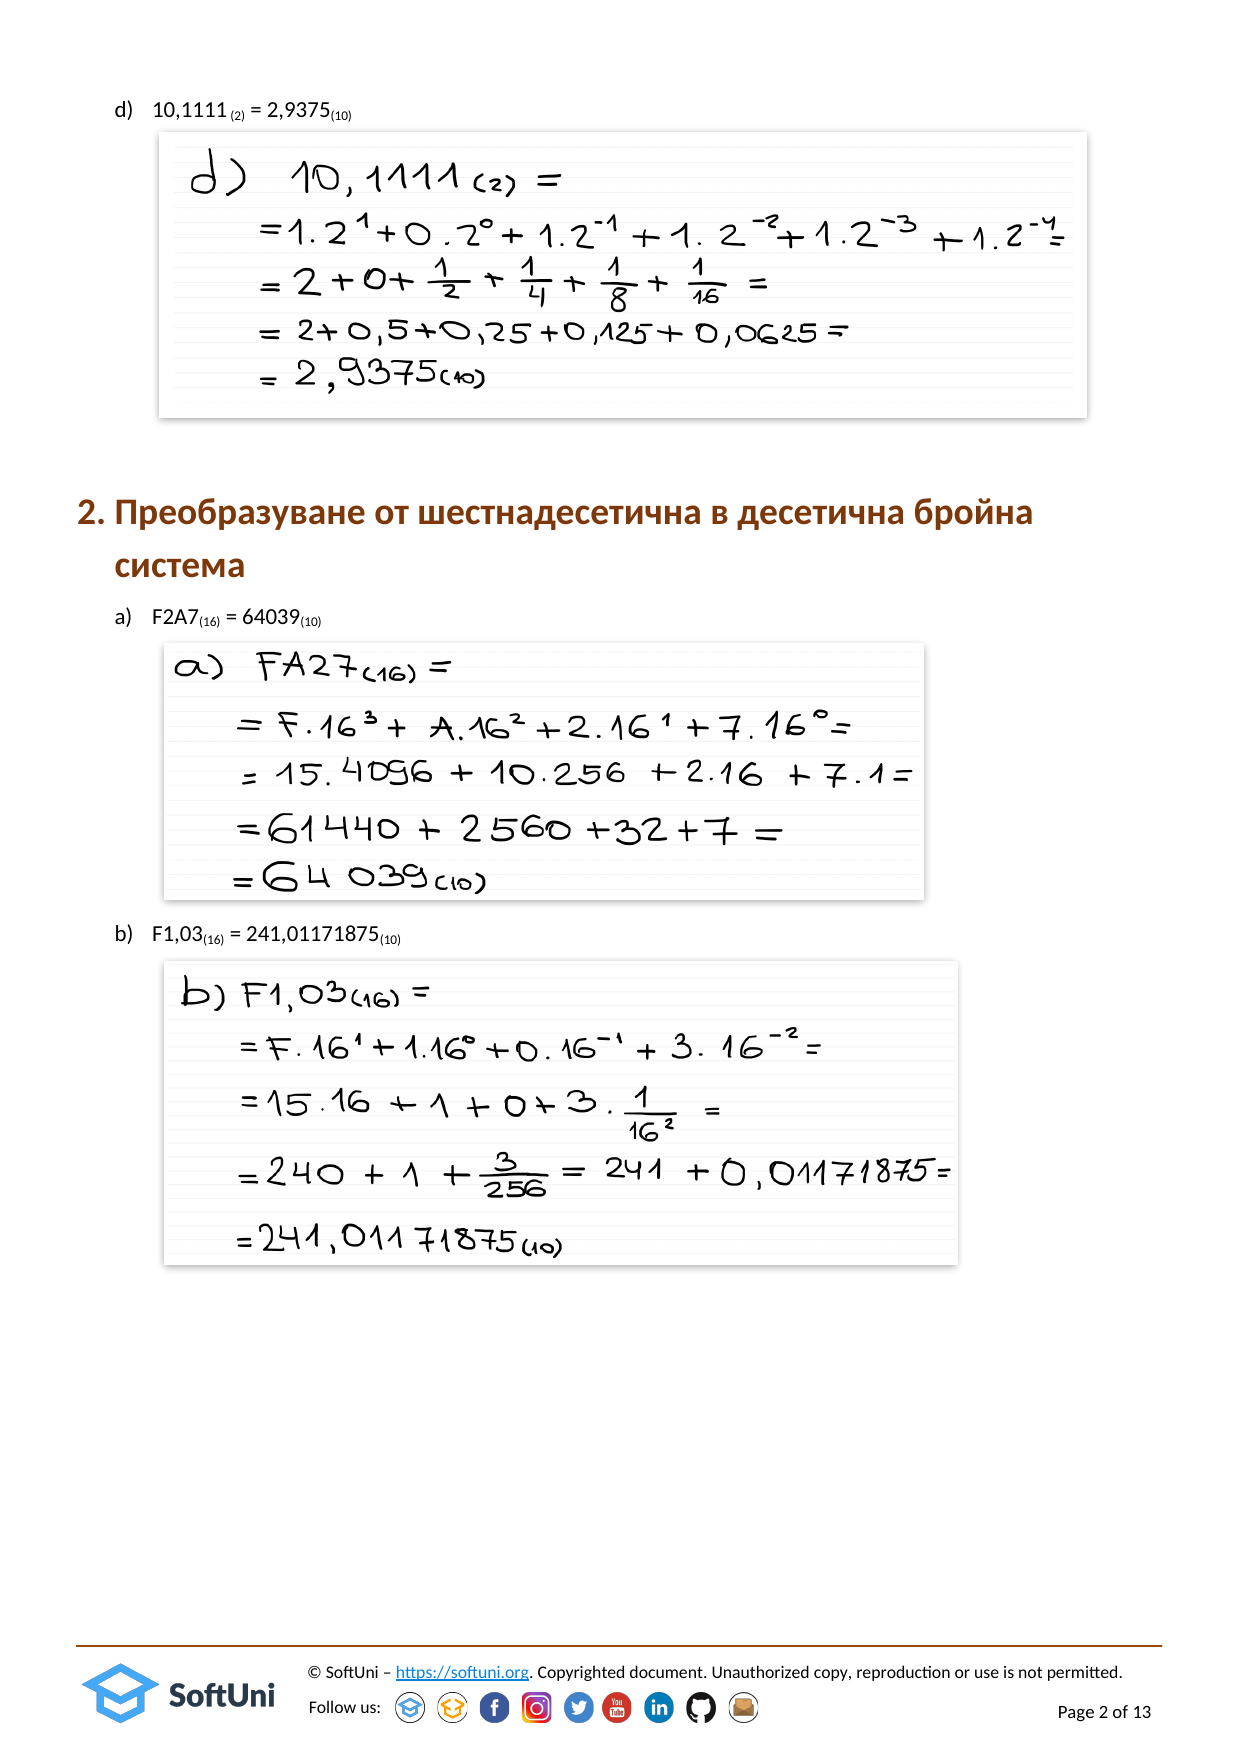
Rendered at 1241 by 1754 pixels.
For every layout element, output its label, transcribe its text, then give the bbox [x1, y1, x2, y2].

picture [602, 1692, 632, 1723]
picture [174, 146, 1073, 403]
list F2A7(16) = 64039(10) [114, 602, 1163, 630]
picture [728, 1692, 759, 1723]
picture [75, 1658, 281, 1729]
picture [522, 1692, 552, 1723]
picture [479, 1692, 510, 1723]
picture [644, 1692, 653, 1701]
picture [167, 646, 921, 897]
picture [564, 1692, 594, 1723]
picture [686, 1692, 716, 1723]
subtitle Преобразуване от шестнадесетична в десетична бройна система [77, 488, 1163, 587]
picture [665, 1714, 674, 1723]
picture [437, 1692, 468, 1723]
picture [658, 1705, 667, 1714]
picture [644, 1714, 653, 1723]
picture [395, 1692, 425, 1723]
list F1,03(16) = 241,01171875(10) [114, 919, 1163, 948]
picture [167, 964, 955, 1262]
picture [665, 1692, 674, 1701]
